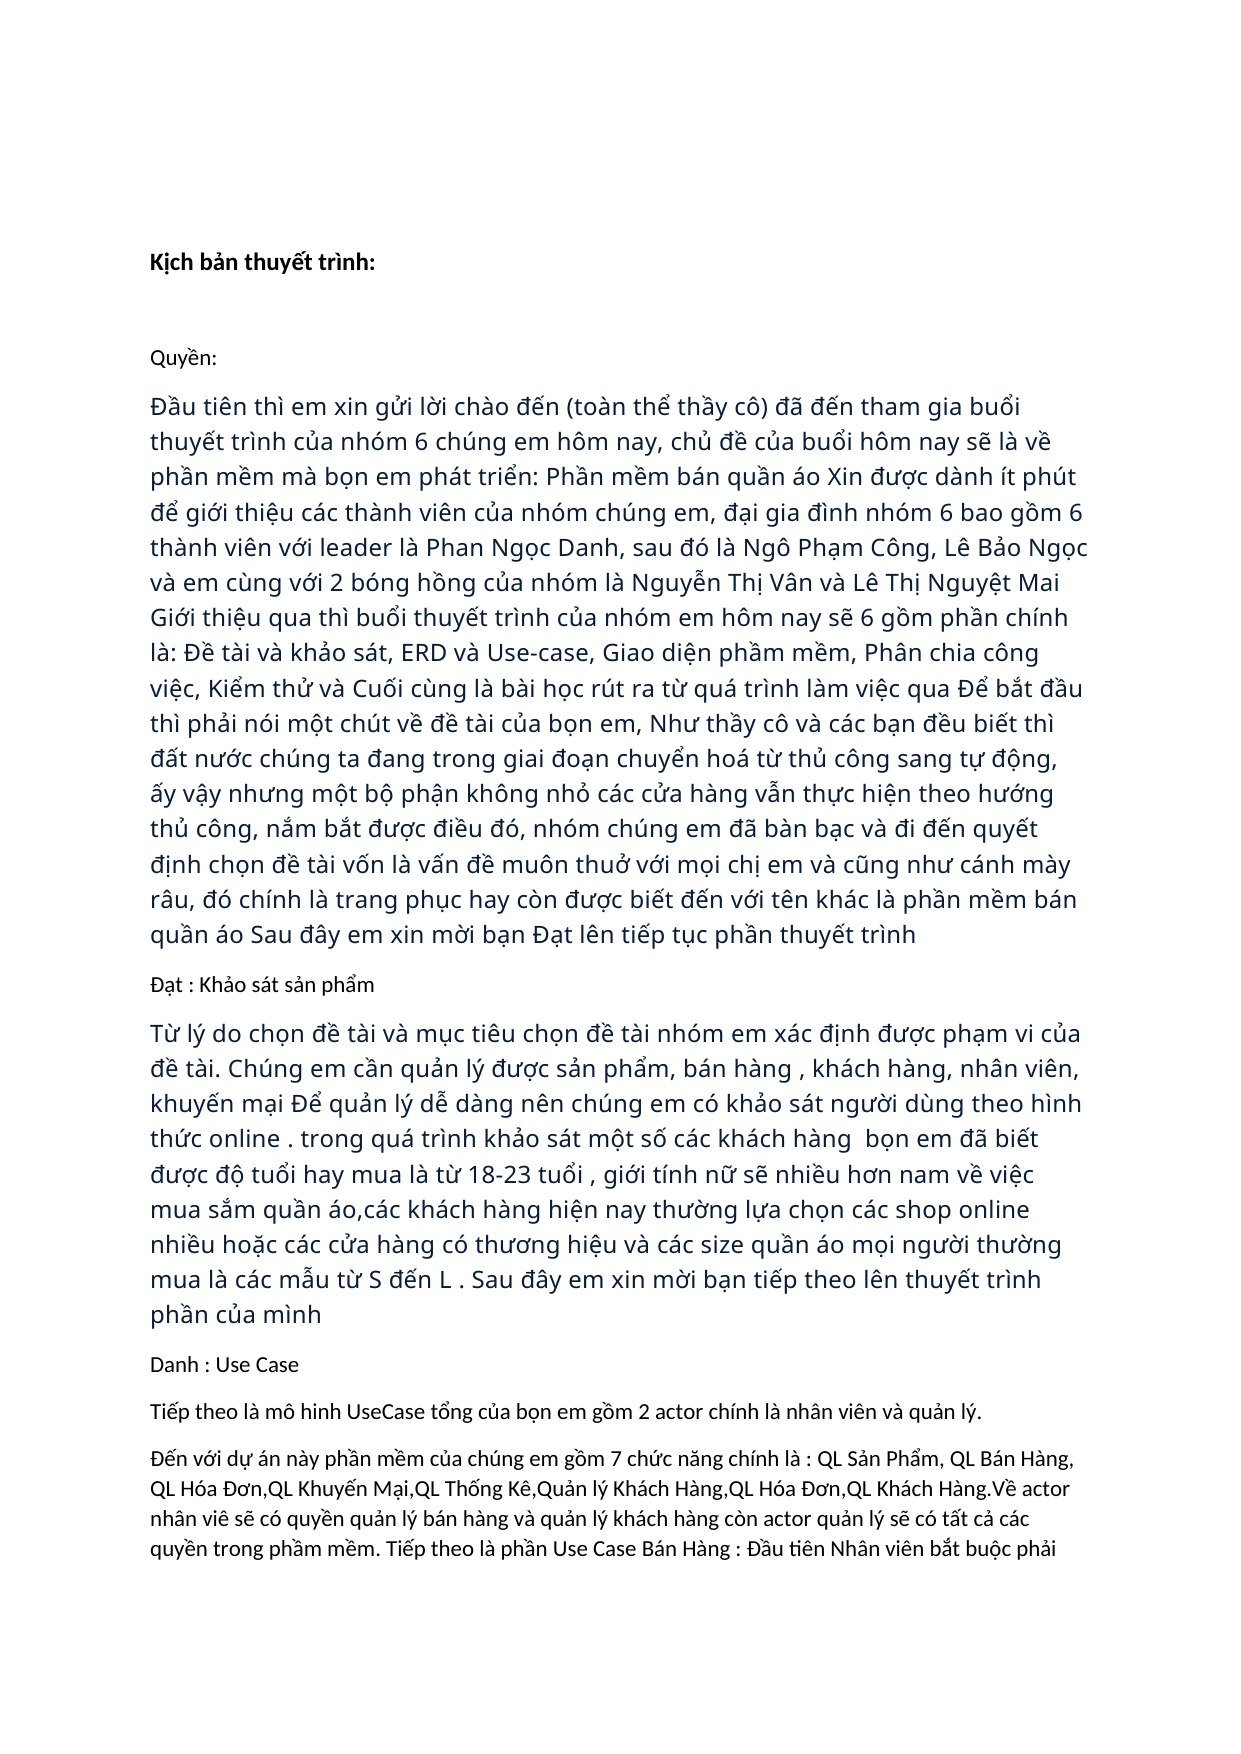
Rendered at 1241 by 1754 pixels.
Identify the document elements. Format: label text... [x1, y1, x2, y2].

text Tiếp theo là mô hinh UseCase tổng của bọn em gồm 2 actor chính là nhân viên và quản lý. [150, 1397, 1090, 1425]
text Đầu tiên thì em xin gửi lời chào đến (toàn thể thầy cô) đã đến tham gia buổi thuyết trình của nhóm 6 chúng em hôm nay, chủ đề của buổi hôm nay sẽ là về phần mềm mà bọn em phát triển: Phần mềm bán quần áo Xin được dành ít phút để giới thiệu các thành viên của nhóm chúng em, đại gia đình nhóm 6 bao gồm 6 thành viên với leader là Phan Ngọc Danh, sau đó là Ngô Phạm Công, Lê Bảo Ngọc và em cùng với 2 bóng hồng của nhóm là Nguyễn Thị Vân và Lê Thị Nguyệt Mai Giới thiệu qua thì buổi thuyết trình của nhóm em hôm nay sẽ 6 gồm phần chính là: Đề tài và khảo sát, ERD và Use-case, Giao diện phầm mềm, Phân chia công việc, Kiểm thử và Cuối cùng là bài học rút ra từ quá trình làm việc qua Để bắt đầu thì phải nói một chút về đề tài của bọn em, Như thầy cô và các bạn đều biết thì đất nước chúng ta đang trong giai đoạn chuyển hoá từ thủ công sang tự động, ấy vậy nhưng một bộ phận không nhỏ các cửa hàng vẫn thực hiện theo hướng thủ công, nắm bắt được điều đó, nhóm chúng em đã bàn bạc và đi đến quyết định chọn đề tài vốn là vấn đề muôn thuở với mọi chị em và cũng như cánh mày râu, đó chính là trang phục hay còn được biết đến với tên khác là phần mềm bán quần áo Sau đây em xin mời bạn Đạt lên tiếp tục phần thuyết trình [150, 390, 1090, 951]
text Kịch bản thuyết trình: [150, 246, 1090, 277]
text Đạt : Khảo sát sản phẩm [150, 970, 1090, 998]
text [150, 1444, 1090, 1563]
text Quyền: [150, 343, 1090, 371]
text Danh : Use Case [150, 1350, 1090, 1378]
text Từ lý do chọn đề tài và mục tiêu chọn đề tài nhóm em xác định được phạm vi của đề tài. Chúng em cần quản lý được sản phẩm, bán hàng , khách hàng, nhân viên, khuyến mại Để quản lý dễ dàng nên chúng em có khảo sát người dùng theo hình thức online . trong quá trình khảo sát một số các khách hàng bọn em đã biết được độ tuổi hay mua là từ 18-23 tuổi , giới tính nữ sẽ nhiều hơn nam về việc mua sắm quần áo,các khách hàng hiện nay thường lựa chọn các shop online nhiều hoặc các cửa hàng có thương hiệu và các size quần áo mọi người thường mua là các mẫu từ S đến L . Sau đây em xin mời bạn tiếp theo lên thuyết trình phần của mình [150, 1017, 1090, 1331]
